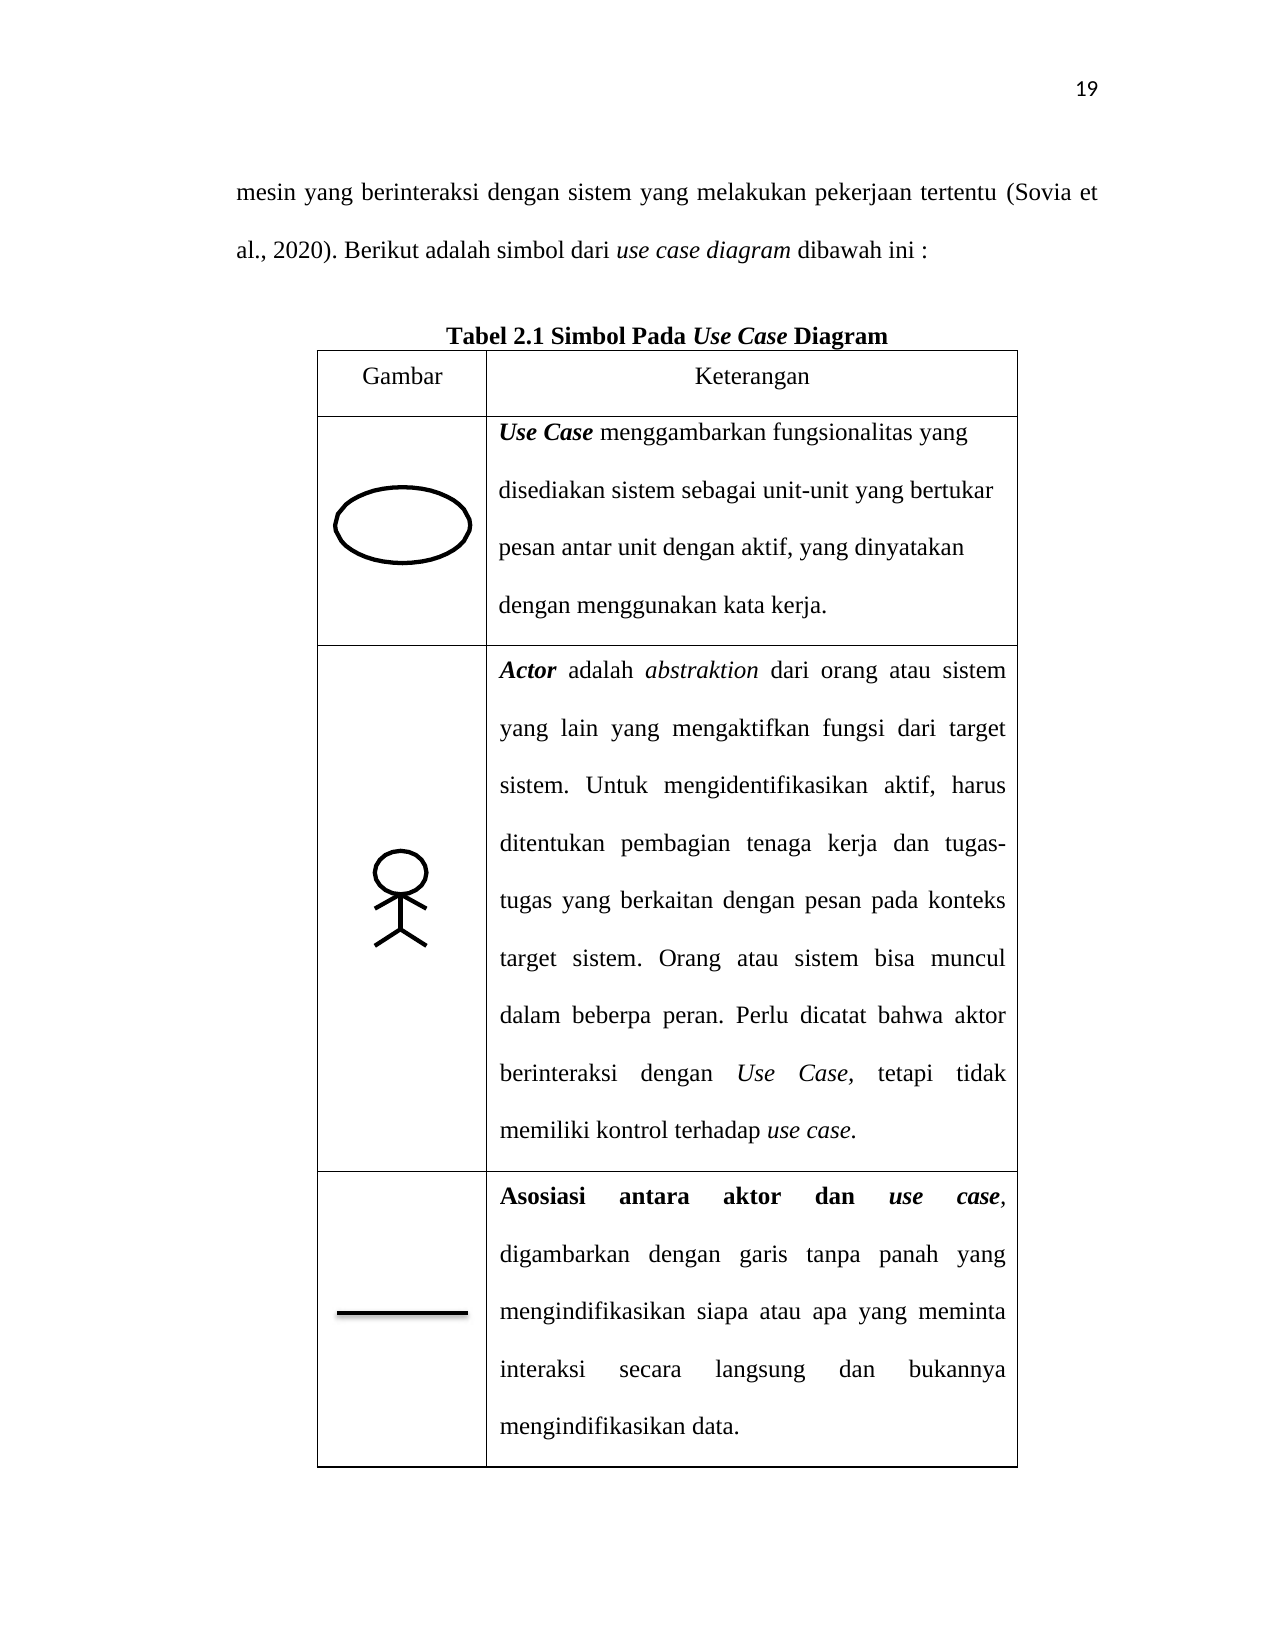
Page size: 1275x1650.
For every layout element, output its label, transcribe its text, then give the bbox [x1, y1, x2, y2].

table_cell [318, 646, 486, 1171]
table_cell Asosiasi antara aktor dan use case, digambarkan dengan garis tanpa panah yang mengindifikasikan siapa atau apa yang meminta interaksi secara langsung dan bukannya mengindifikasikan data. [487, 1172, 1017, 1466]
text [236, 177, 1098, 263]
table_header Keterangan [487, 351, 1017, 416]
table_cell [318, 417, 486, 645]
subtitle Tabel 2.1 Simbol Pada Use Case Diagram [236, 321, 1098, 350]
picture [332, 1307, 475, 1325]
table_cell [318, 1172, 486, 1466]
table_header Gambar [318, 351, 486, 416]
table_cell Use Case menggambarkan fungsionalitas yang disediakan sistem sebagai unit-unit yang bertukar pesan antar unit dengan aktif, yang dinyatakan dengan menggunakan kata kerja. [487, 417, 1017, 645]
table_cell Actor adalah abstraktion dari orang atau sistem yang lain yang mengaktifkan fungsi dari target sistem. Untuk mengidentifikasikan aktif, harus ditentukan pembagian tenaga kerja dan tugas- tugas yang berkaitan dengan pesan pada konteks target sistem. Orang atau sistem bisa muncul dalam beberpa peran. Perlu dicatat bahwa aktor berinteraksi dengan Use Case, tetapi tidak memiliki kontrol terhadap use case. [487, 646, 1017, 1171]
